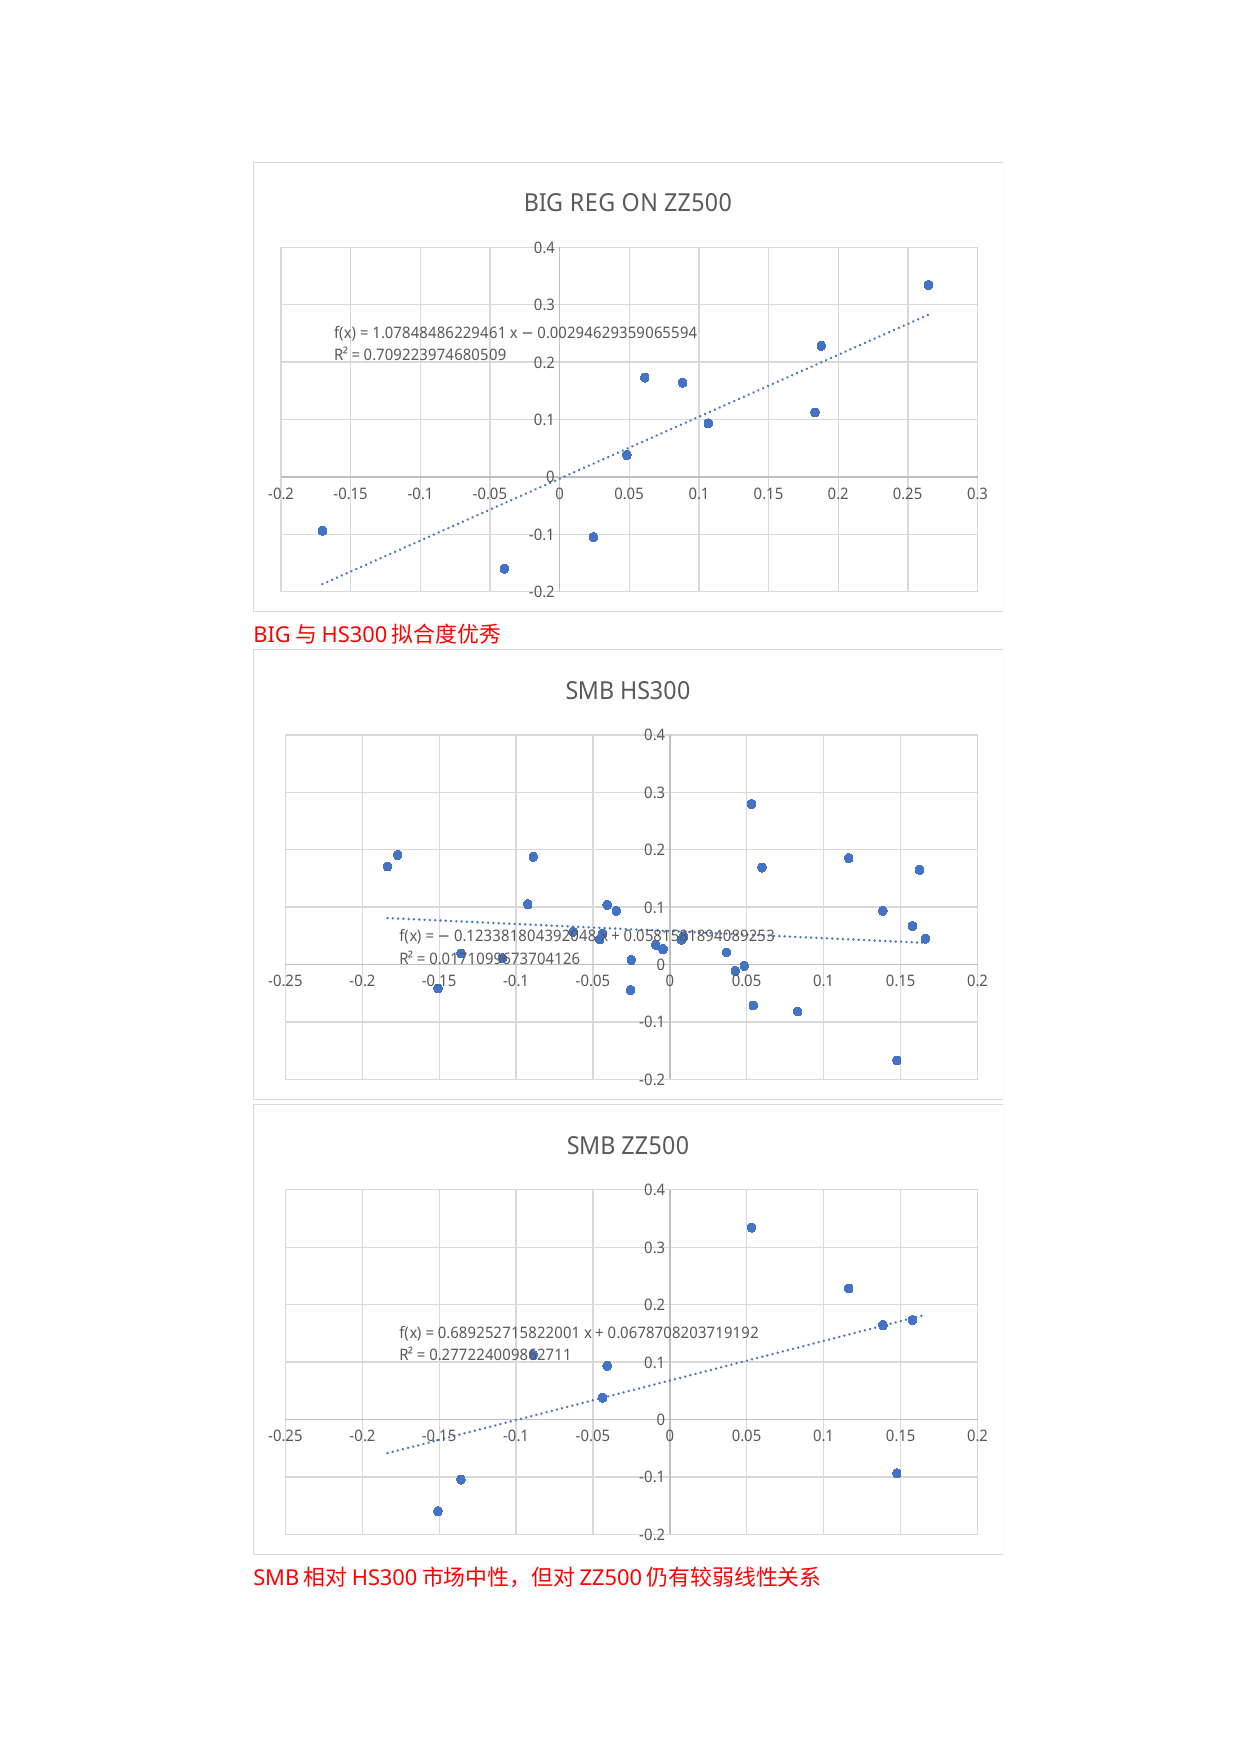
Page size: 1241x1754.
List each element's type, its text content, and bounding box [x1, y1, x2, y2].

list BIG与HS300拟合度优秀 [253, 617, 1053, 649]
list SMB相对HS300市场中性，但对ZZ500仍有较弱线性关系 [253, 1559, 1053, 1592]
